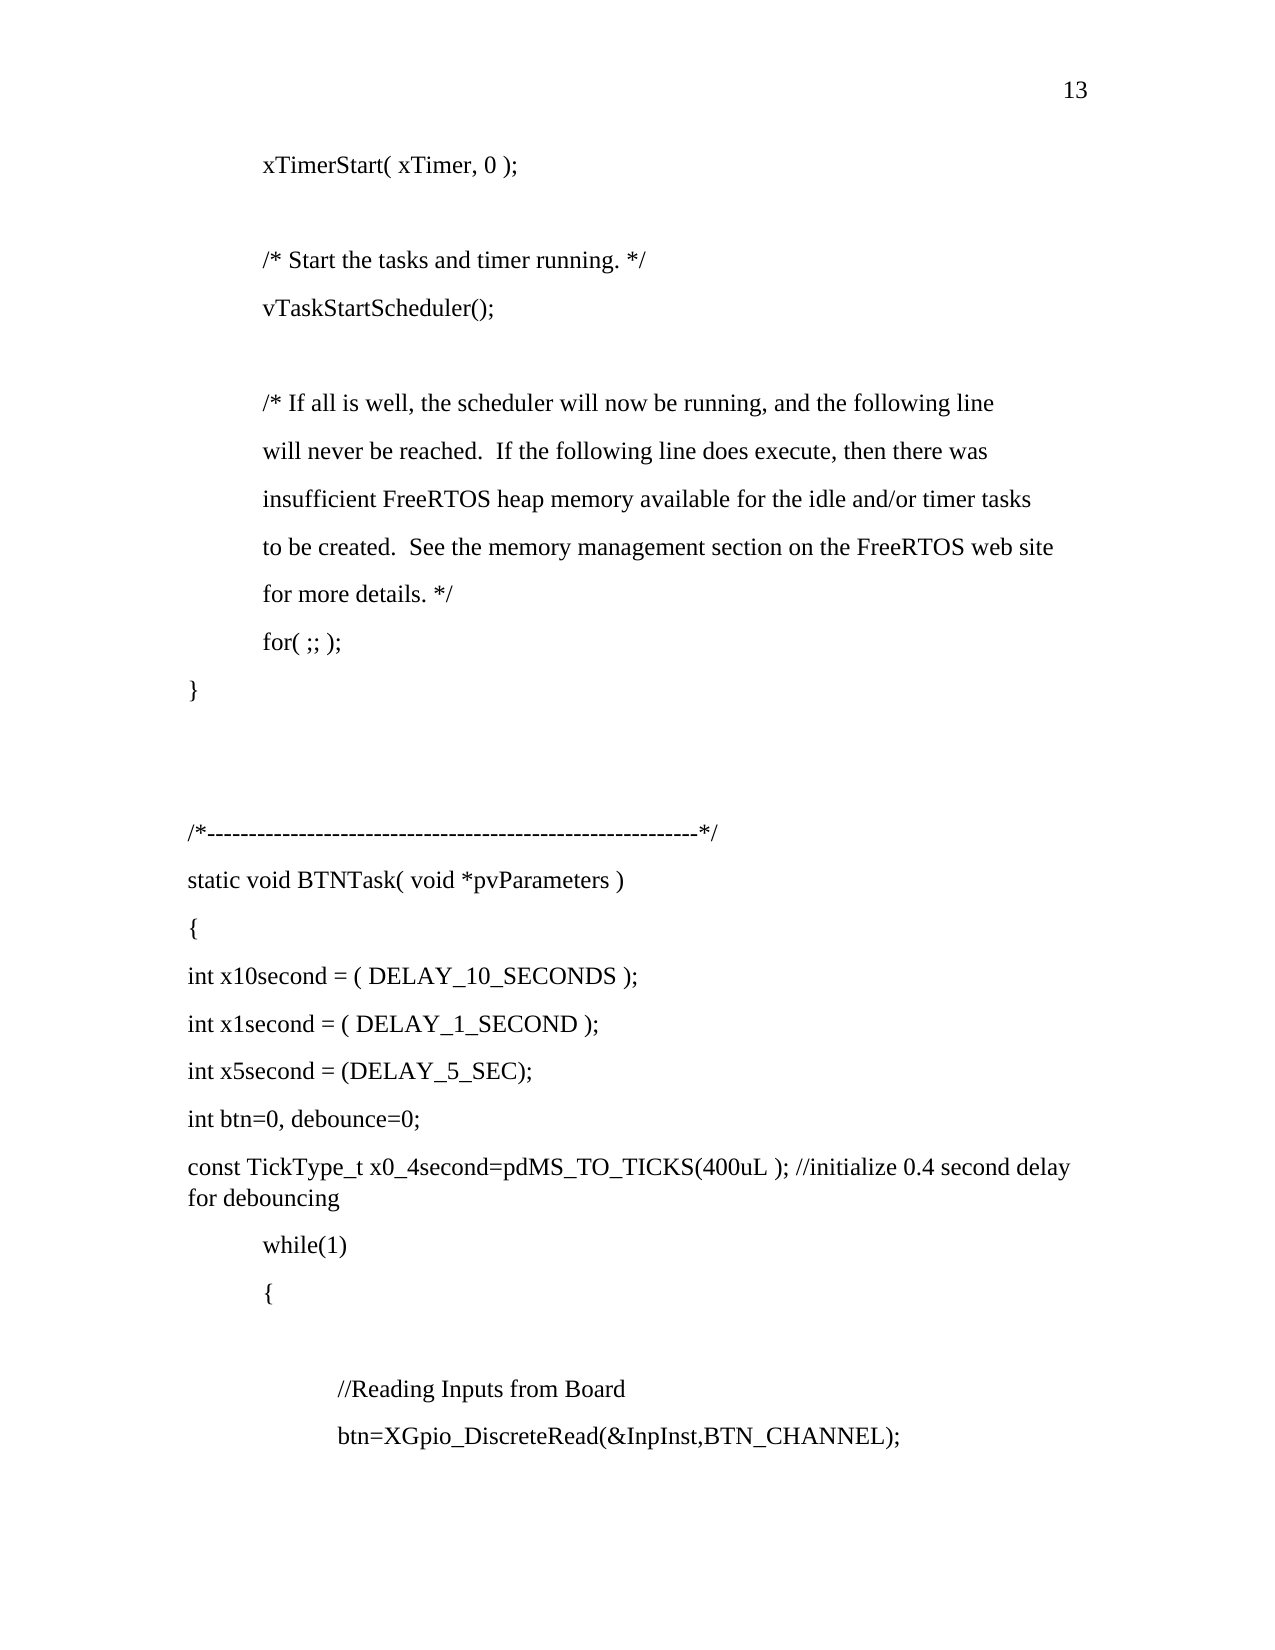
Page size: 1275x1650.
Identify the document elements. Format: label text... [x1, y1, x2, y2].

text for( ;; ); [187, 627, 1087, 656]
text /* If all is well, the scheduler will now be running, and the following line [187, 388, 1087, 417]
text const TickType_t x0_4second=pdMS_TO_TICKS(400uL ); //initialize 0.4 second delay for debouncing [187, 1152, 1087, 1212]
text int x1second = ( DELAY_1_SECOND ); [187, 1009, 1087, 1037]
text int x10second = ( DELAY_10_SECONDS ); [187, 961, 1087, 990]
text int x5second = (DELAY_5_SEC); [187, 1056, 1087, 1085]
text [187, 1421, 1087, 1450]
text xTimerStart( xTimer, 0 ); [187, 150, 1087, 179]
text } [187, 675, 1087, 703]
text //Reading Inputs from Board [187, 1374, 1087, 1402]
text insufficient FreeRTOS heap memory available for the idle and/or timer tasks [187, 484, 1087, 513]
text while(1) [187, 1231, 1087, 1259]
text /* Start the tasks and timer running. */ [187, 245, 1087, 274]
text { [187, 913, 1087, 942]
text will never be reached. If the following line does execute, then there was [187, 436, 1087, 465]
text to be created. See the memory management section on the FreeRTOS web site [187, 532, 1087, 560]
text vTaskStartScheduler(); [187, 293, 1087, 322]
text { [187, 1278, 1087, 1307]
text for more details. */ [187, 579, 1087, 608]
text static void BTNTask( void *pvParameters ) [187, 866, 1087, 894]
text /*-----------------------------------------------------------*/ [187, 818, 1087, 847]
text int btn=0, debounce=0; [187, 1104, 1087, 1133]
